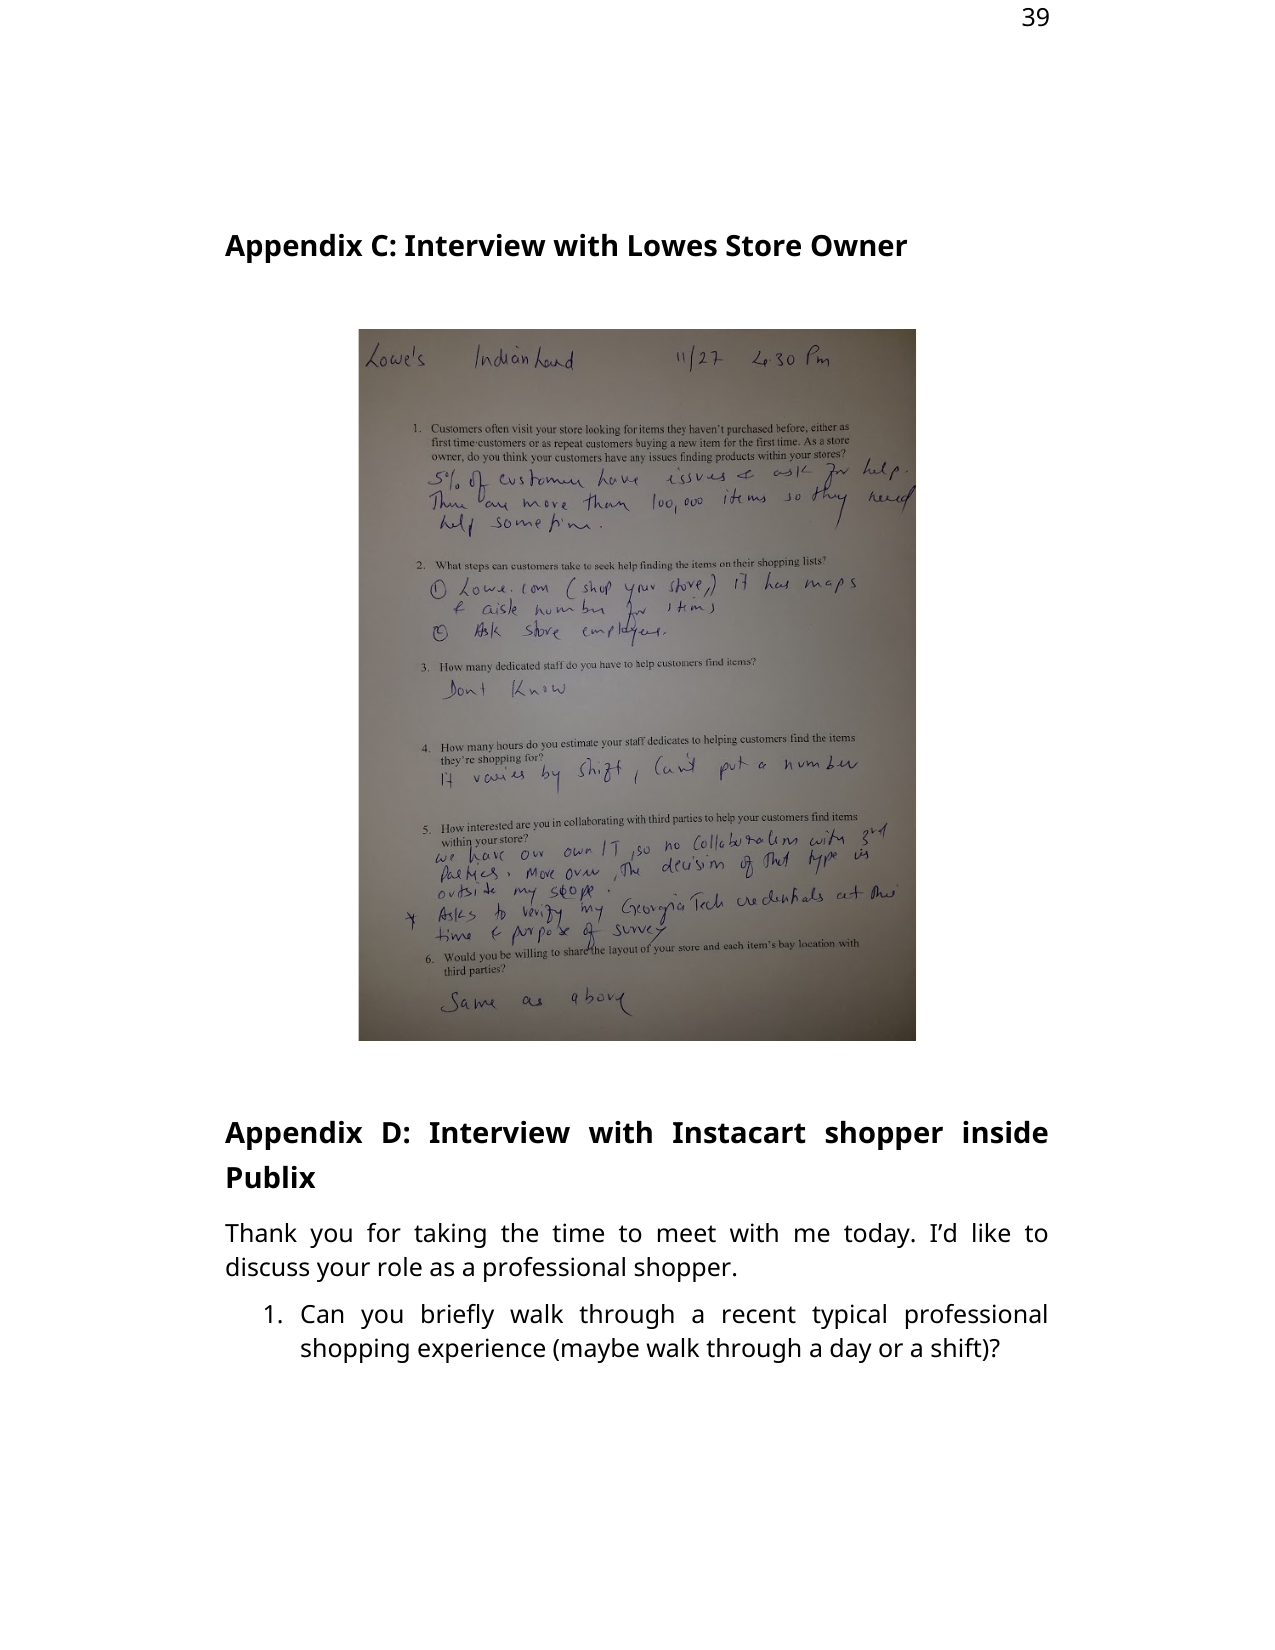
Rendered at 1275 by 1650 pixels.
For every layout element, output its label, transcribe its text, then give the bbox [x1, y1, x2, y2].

subtitle Appendix C: Interview with Lowes Store Owner [225, 225, 1050, 265]
text Thank you for taking the time to meet with me today. I’d like to discuss your role as a professional shopper. [225, 1216, 1050, 1284]
subtitle Appendix D: Interview with Instacart shopper inside Publix [225, 1112, 1050, 1197]
list Can you briefly walk through a recent typical professional shopping experience (maybe walk through a day or a shift)? [262, 1296, 1050, 1364]
picture [358, 329, 917, 1041]
